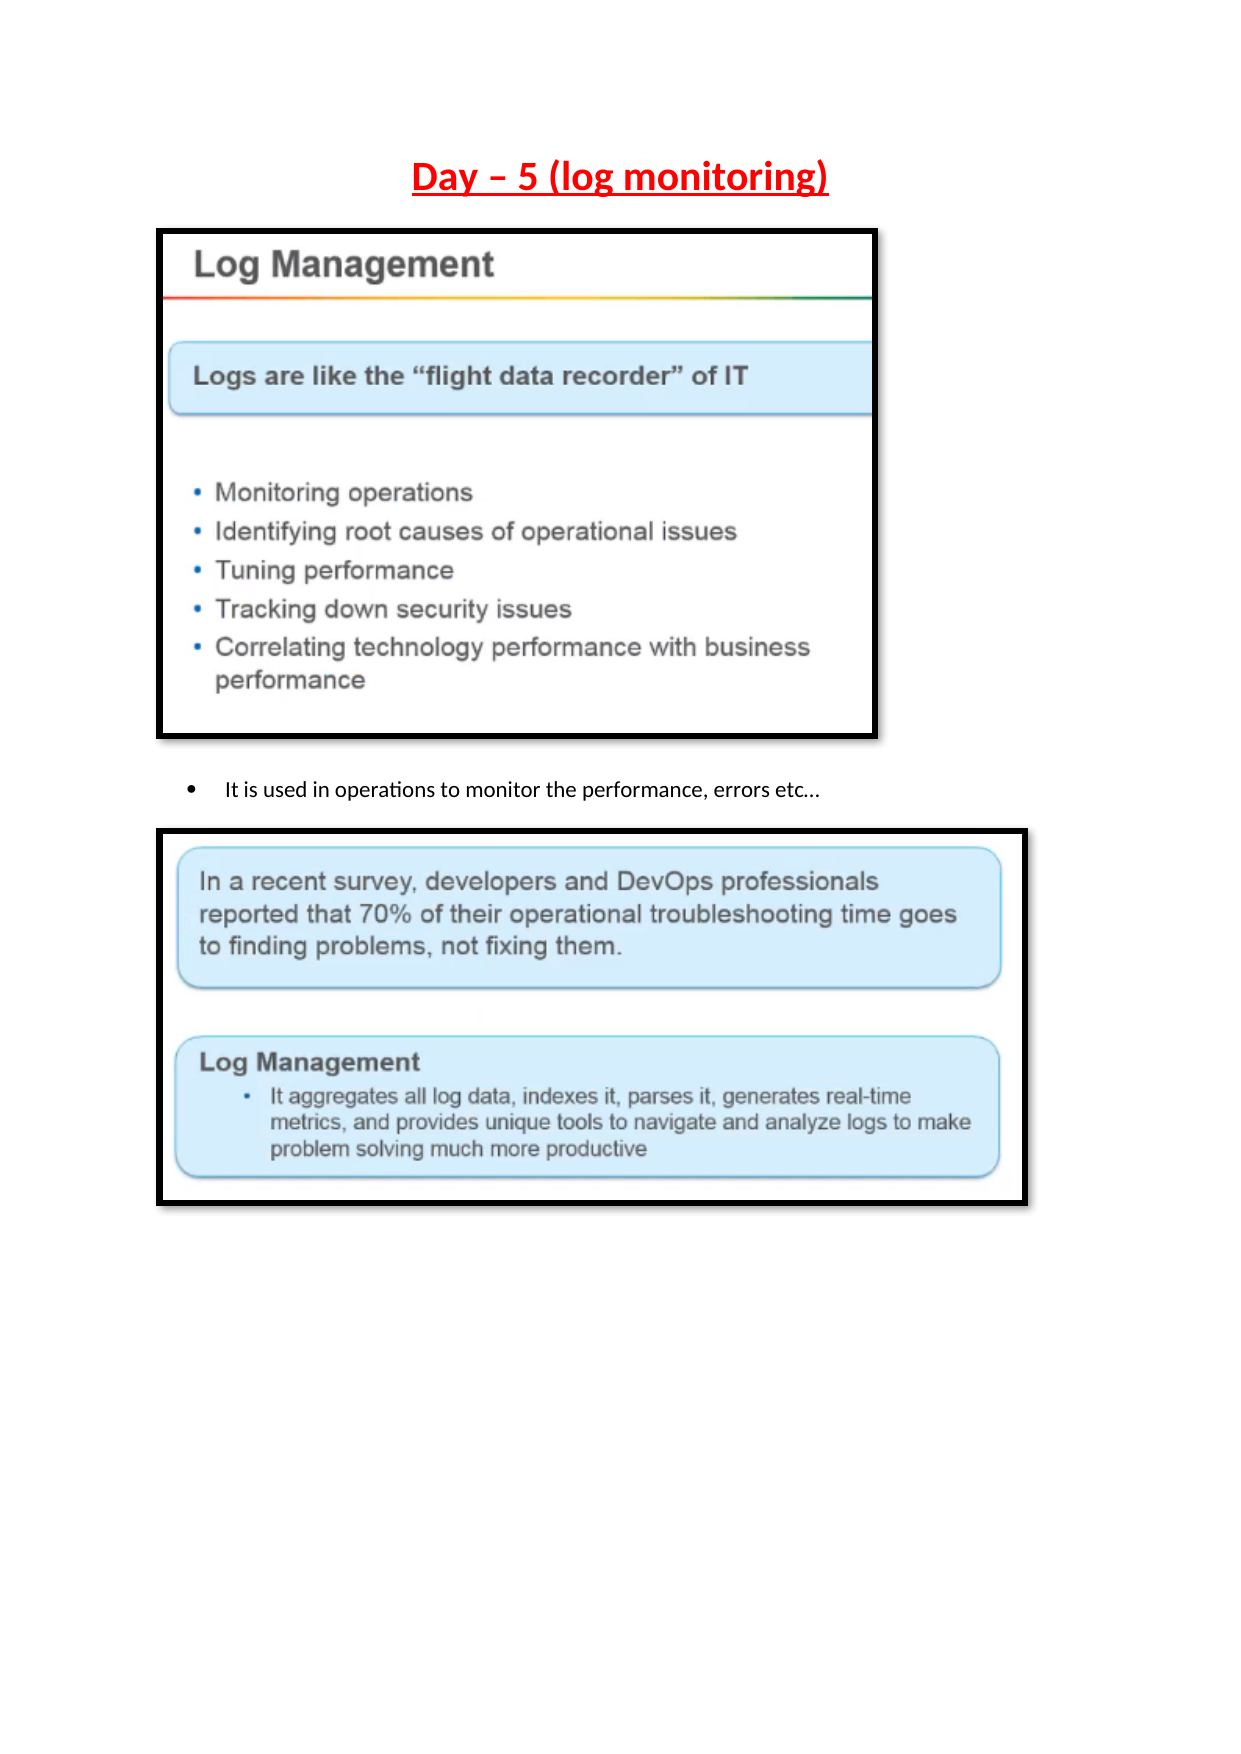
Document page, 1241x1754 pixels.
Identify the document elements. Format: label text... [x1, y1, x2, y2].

picture [163, 834, 1022, 1200]
list It is used in operations to monitor the performance, errors etc… [187, 775, 1090, 803]
text Day – 5 (log monitoring) [150, 150, 1090, 201]
picture [163, 234, 872, 733]
